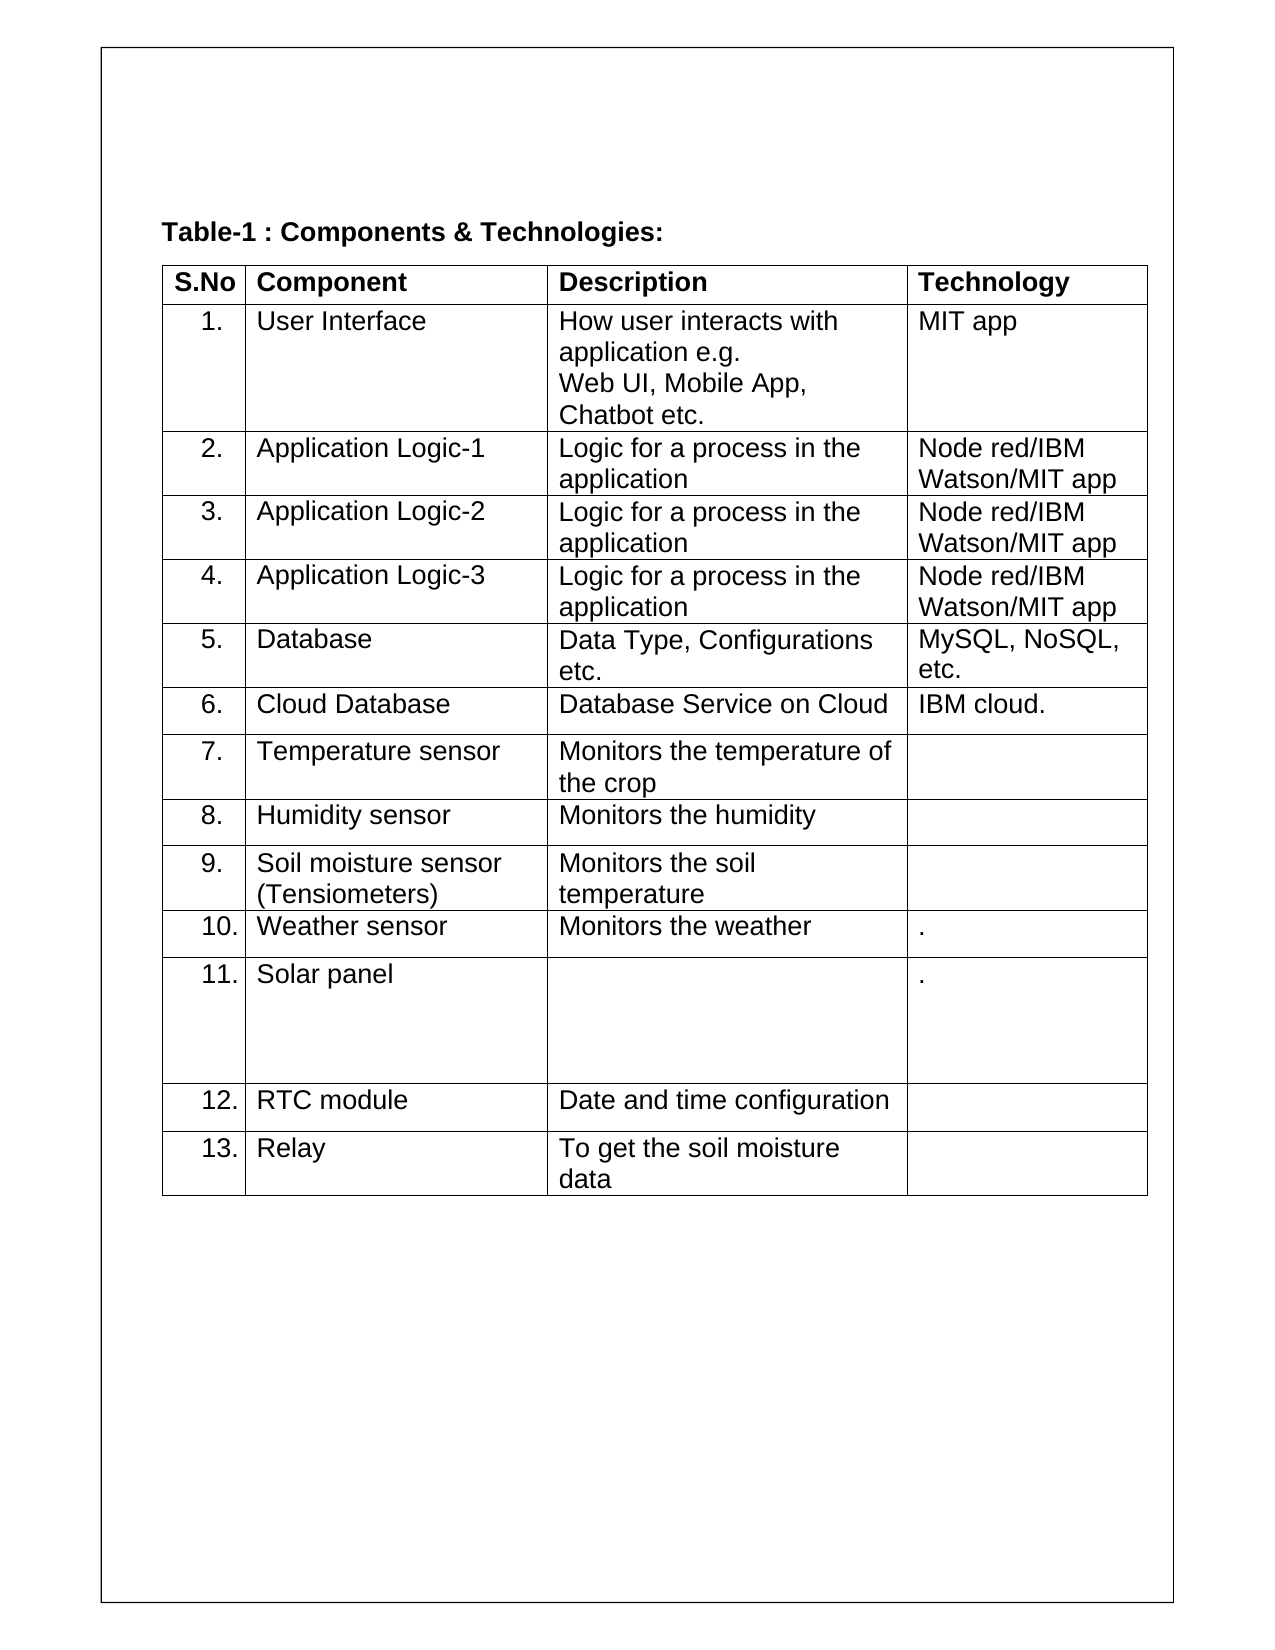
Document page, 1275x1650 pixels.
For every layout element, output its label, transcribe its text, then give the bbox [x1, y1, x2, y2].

table_cell MIT app [908, 305, 1147, 431]
table_cell 3. [163, 496, 245, 559]
table_cell Temperature sensor [246, 735, 547, 798]
table_cell 2. [163, 432, 245, 495]
table_cell Logic for a process in the application [548, 432, 907, 495]
table_cell Monitors the humidity [548, 800, 907, 845]
table_cell MySQL, NoSQL, etc. [908, 624, 1147, 687]
table_cell Node red/IBM Watson/MIT app [908, 496, 1147, 559]
table_cell Application Logic-1 [246, 432, 547, 495]
table_cell 6. [163, 688, 245, 734]
table_cell [908, 846, 1147, 910]
table_cell Date and time configuration [548, 1084, 907, 1131]
table_cell Monitors the soil temperature [548, 846, 907, 910]
table_cell 4. [163, 560, 245, 623]
table_cell Logic for a process in the application [548, 560, 907, 623]
table_header Technology [908, 266, 1147, 304]
table_cell 11. [163, 958, 245, 1083]
table_cell How user interacts with application e.g. Web UI, Mobile App, Chatbot etc. [548, 305, 907, 431]
table_cell Application Logic-2 [246, 496, 547, 559]
table_cell RTC module [246, 1084, 547, 1131]
table_cell Monitors the weather [548, 911, 907, 957]
table_header Description [548, 266, 907, 304]
table_cell Solar panel [246, 958, 547, 1083]
table_cell Data Type, Configurations etc. [548, 624, 907, 687]
table_cell 12. [163, 1084, 245, 1131]
table_cell Node red/IBM Watson/MIT app [908, 560, 1147, 623]
table_cell 1. [163, 305, 245, 431]
table_cell 5. [163, 624, 245, 687]
table_cell Weather sensor [246, 911, 547, 957]
table_cell Application Logic-3 [246, 560, 547, 623]
text Table-1 : Components & Technologies: [161, 216, 1208, 247]
table_header S.No [163, 266, 245, 304]
table_cell Database [246, 624, 547, 687]
table_header Component [246, 266, 547, 304]
table_cell [908, 800, 1147, 845]
table_cell Soil moisture sensor (Tensiometers) [246, 846, 547, 910]
table_cell To get the soil moisture data [548, 1132, 907, 1195]
table_cell . [908, 958, 1147, 1083]
table_cell [908, 735, 1147, 798]
table_cell Cloud Database [246, 688, 547, 734]
table_cell User Interface [246, 305, 547, 431]
table_cell [908, 1084, 1147, 1131]
table_cell . [908, 911, 1147, 957]
table_cell Database Service on Cloud [548, 688, 907, 734]
table_cell IBM cloud. [908, 688, 1147, 734]
table_cell Relay [246, 1132, 547, 1195]
table_cell [908, 1132, 1147, 1195]
table_cell 7. [163, 735, 245, 798]
table_cell 13. [163, 1132, 245, 1195]
table_cell 10. [163, 911, 245, 957]
table_cell 8. [163, 800, 245, 845]
table_cell Node red/IBM Watson/MIT app [908, 432, 1147, 495]
table_cell Logic for a process in the application [548, 496, 907, 559]
table_cell 9. [163, 846, 245, 910]
table_cell Monitors the temperature of the crop [548, 735, 907, 798]
table_cell [548, 958, 907, 1083]
table_cell Humidity sensor [246, 800, 547, 845]
